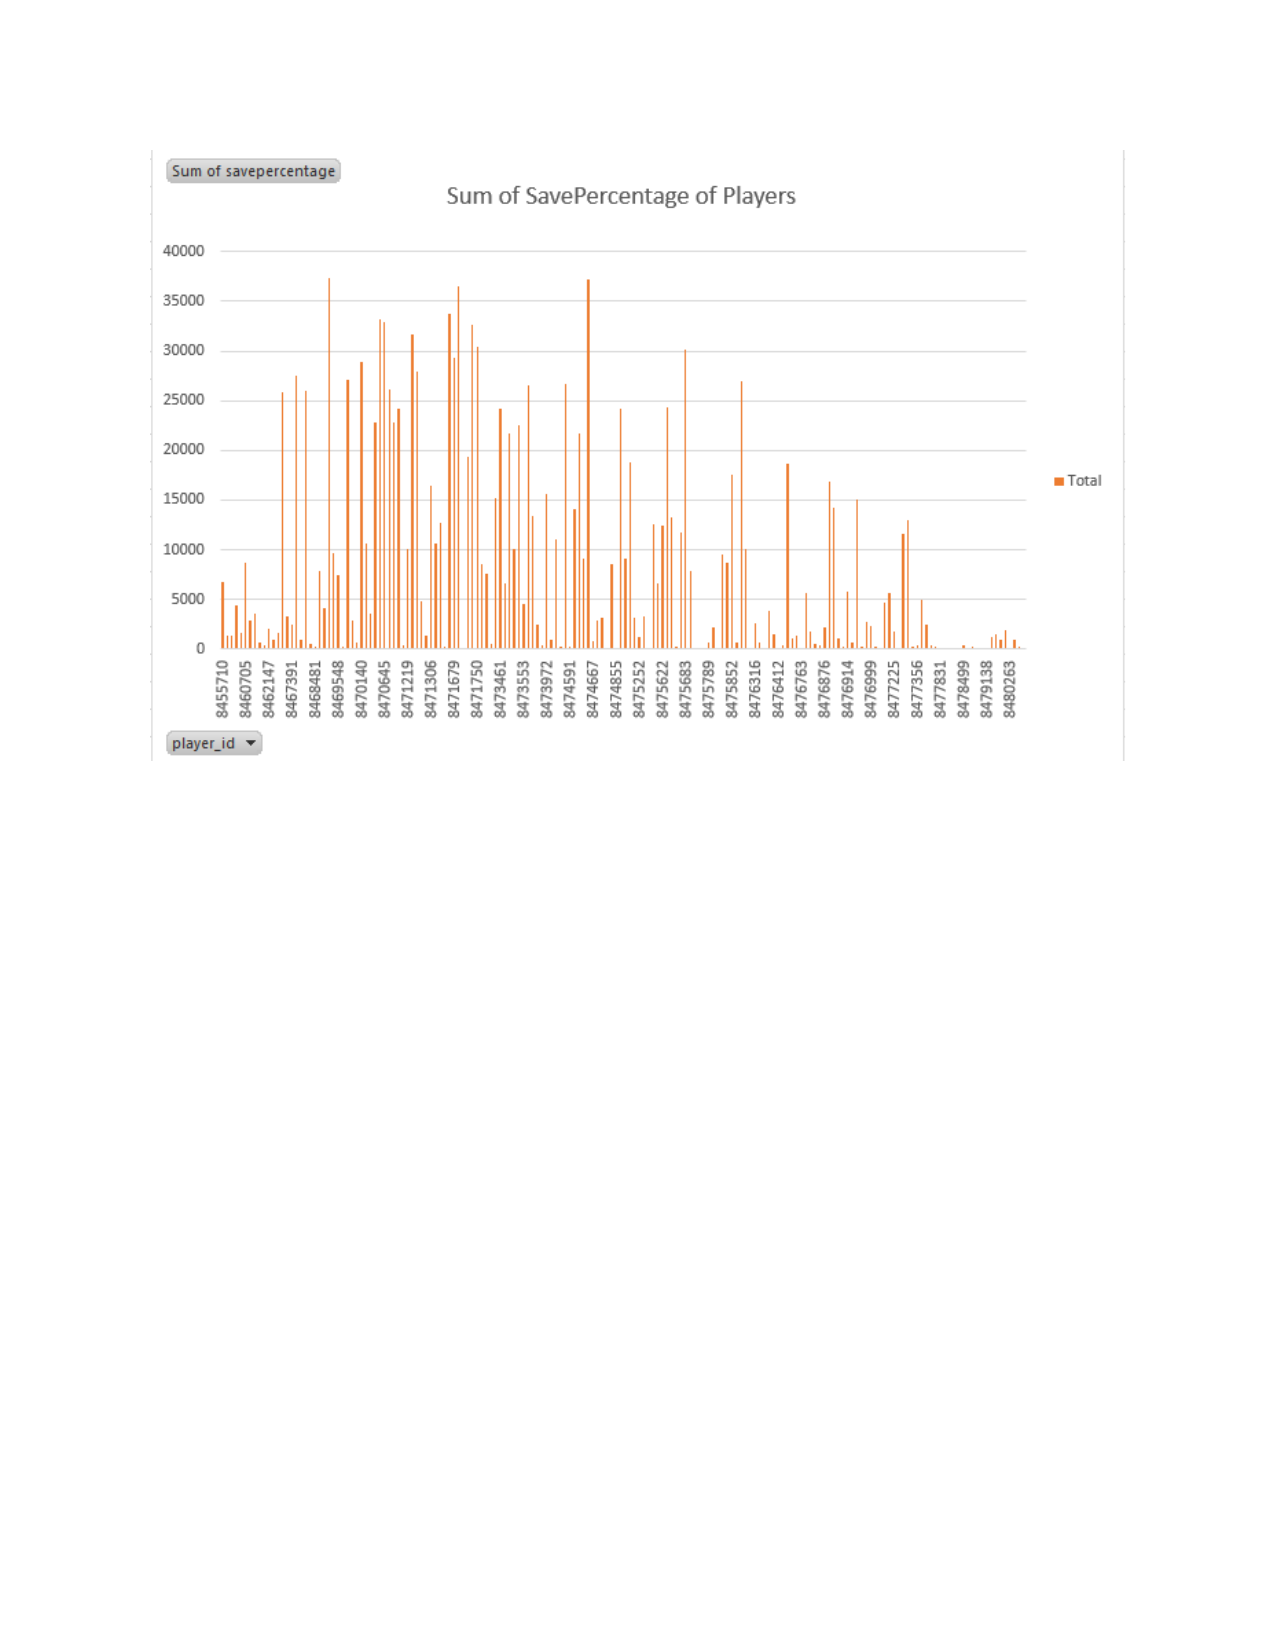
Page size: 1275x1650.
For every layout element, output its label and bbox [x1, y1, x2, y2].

picture [150, 150, 1125, 761]
